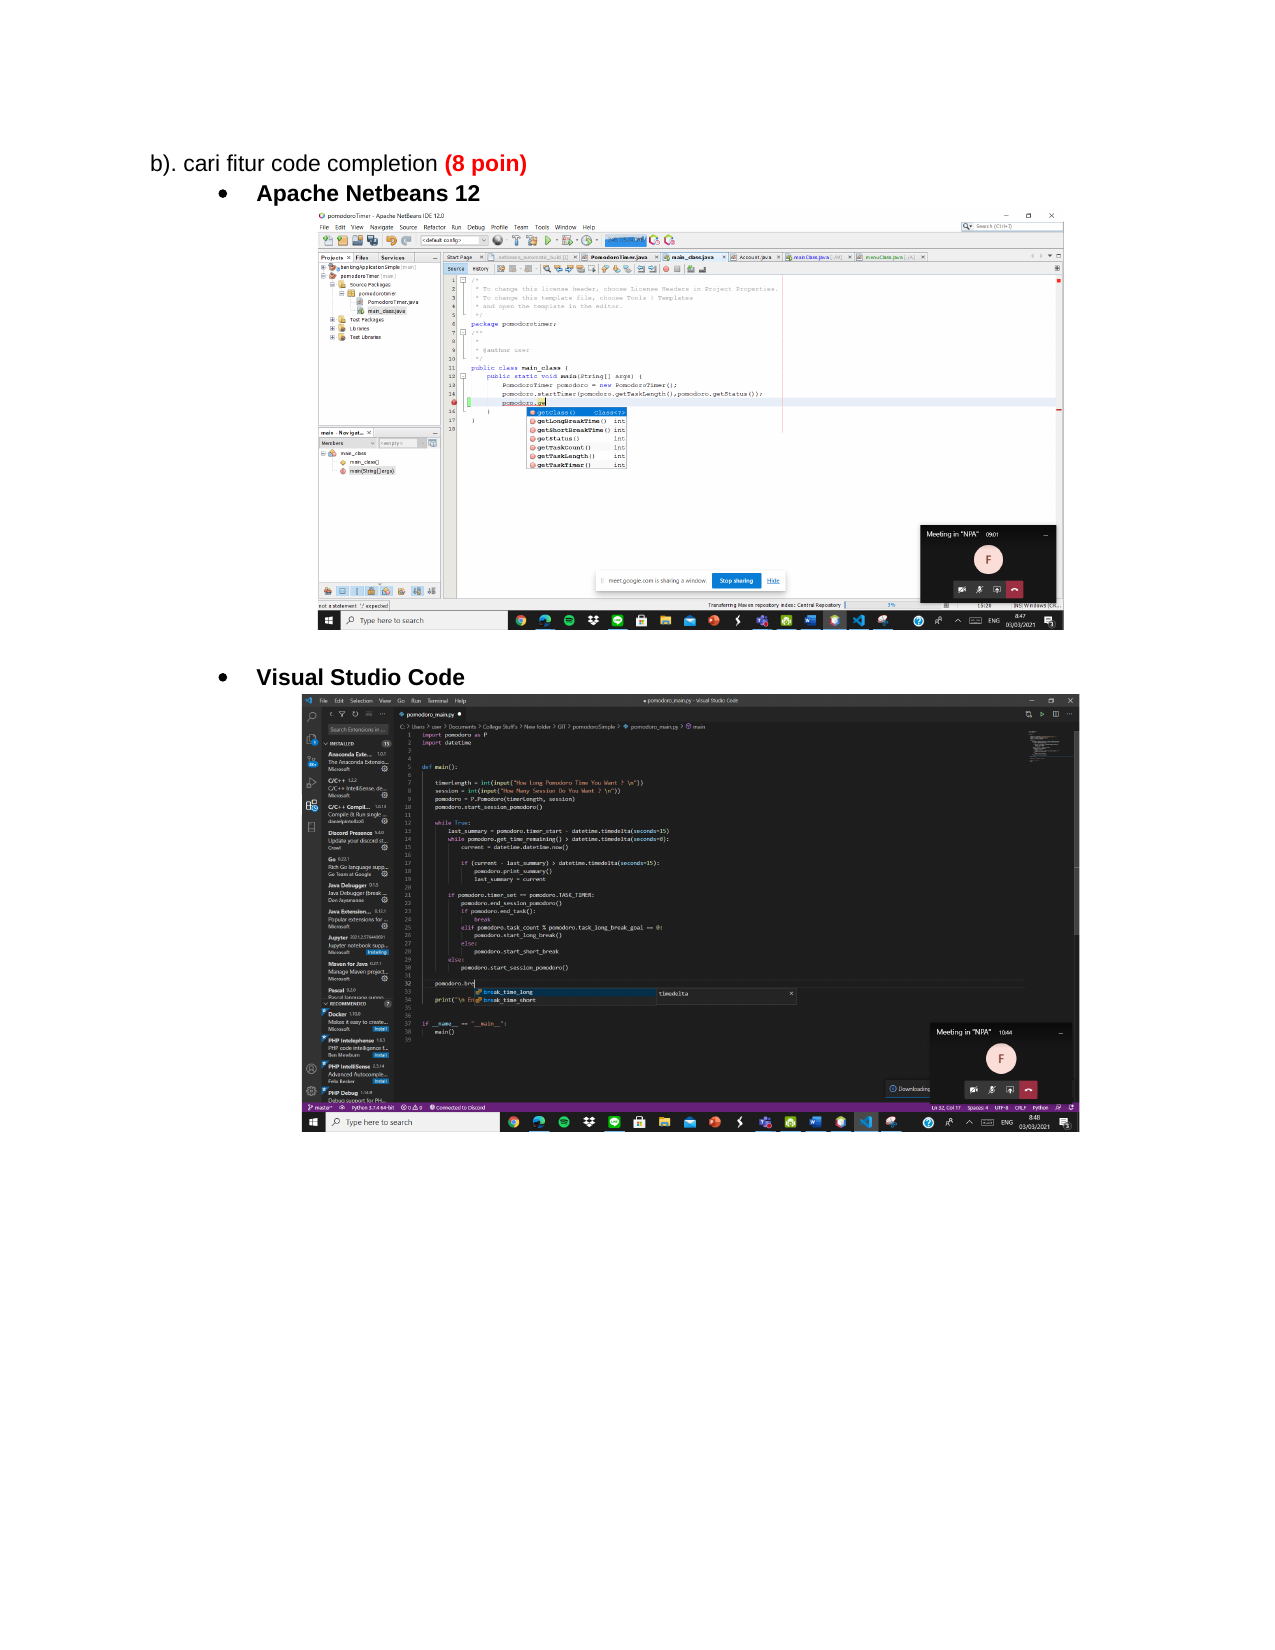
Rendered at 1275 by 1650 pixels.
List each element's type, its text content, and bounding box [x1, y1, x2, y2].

list Visual Studio Code [219, 664, 1125, 690]
picture [317, 210, 1064, 630]
picture [301, 694, 1080, 1132]
list Apache Netbeans 12 [219, 180, 1125, 207]
text b). cari fitur code completion (8 poin) [150, 150, 1125, 176]
